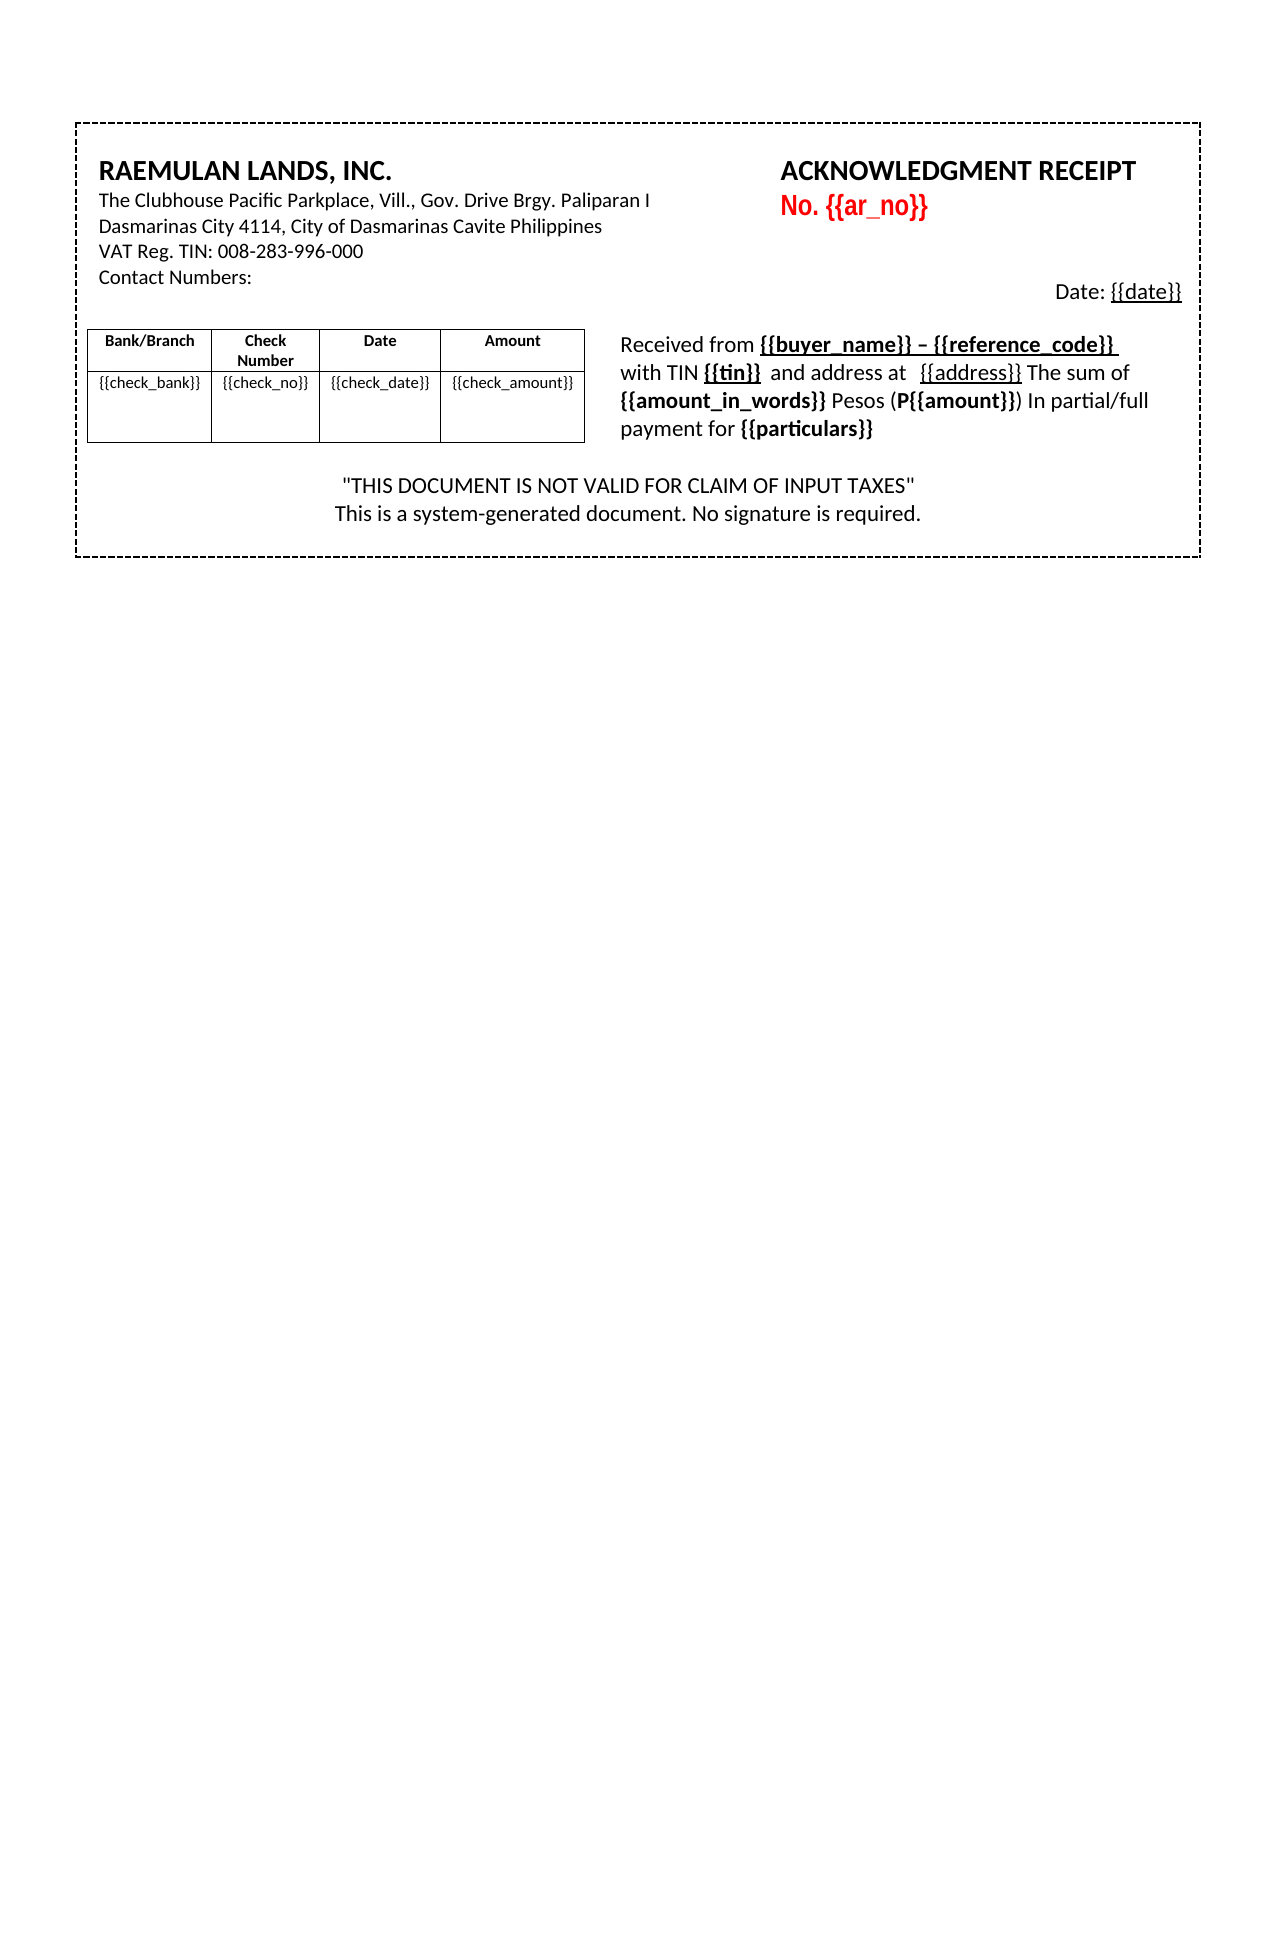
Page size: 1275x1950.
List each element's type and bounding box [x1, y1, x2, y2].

table_header [76, 122, 1200, 556]
